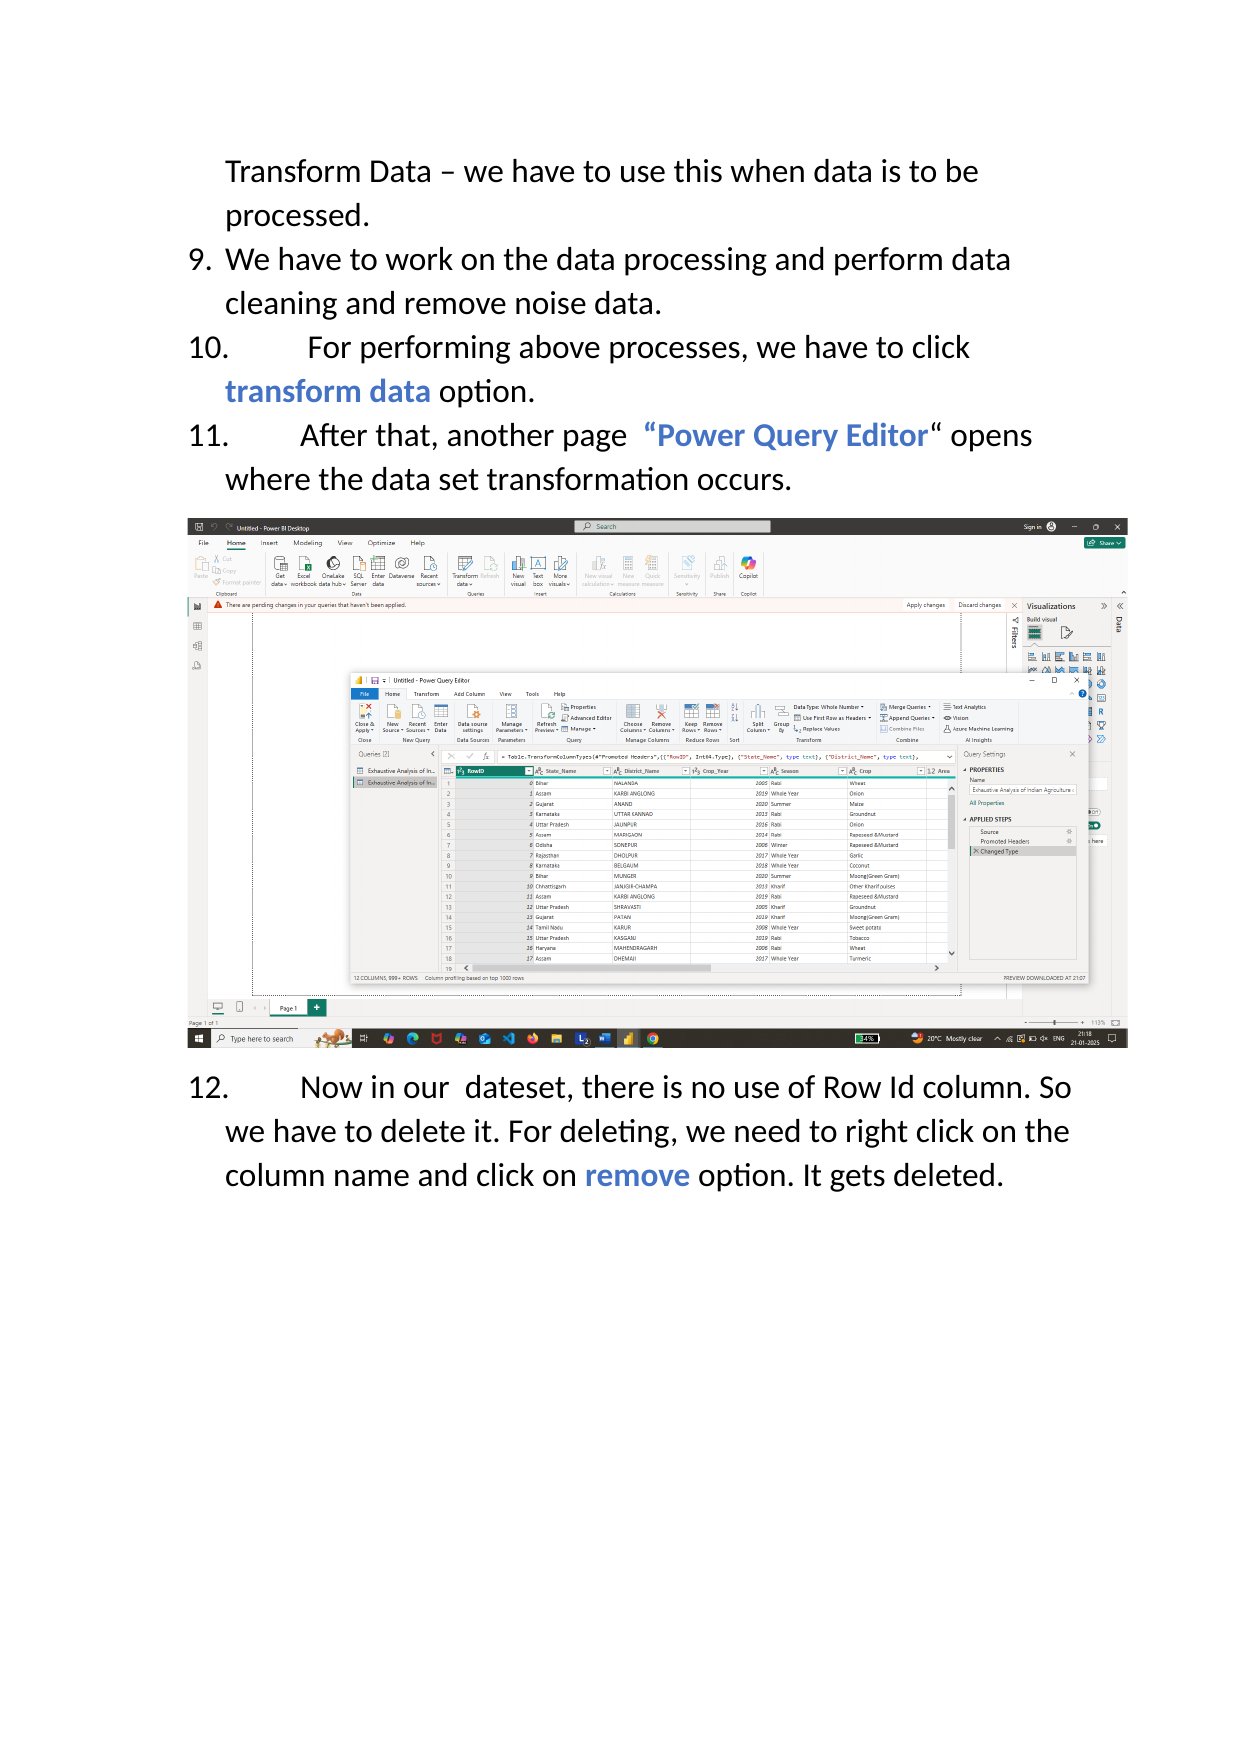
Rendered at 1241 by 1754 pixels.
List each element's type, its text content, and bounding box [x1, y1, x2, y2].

list We have to work on the data processing and perform data cleaning and remove noise data. [187, 238, 1090, 323]
list After that, another page “Power Query Editor“ opens where the data set transformation occurs. [187, 414, 1090, 498]
list Transform Data – we have to use this when data is to be processed. [225, 150, 1090, 235]
list Now in our dateset, there is no use of Row Id column. So we have to delete it. For deleting, we need to right click on the column name and click on remove option. It gets deleted. [187, 1066, 1090, 1195]
picture [187, 518, 1128, 1048]
list For performing above processes, we have to click transform data option. [187, 326, 1090, 411]
